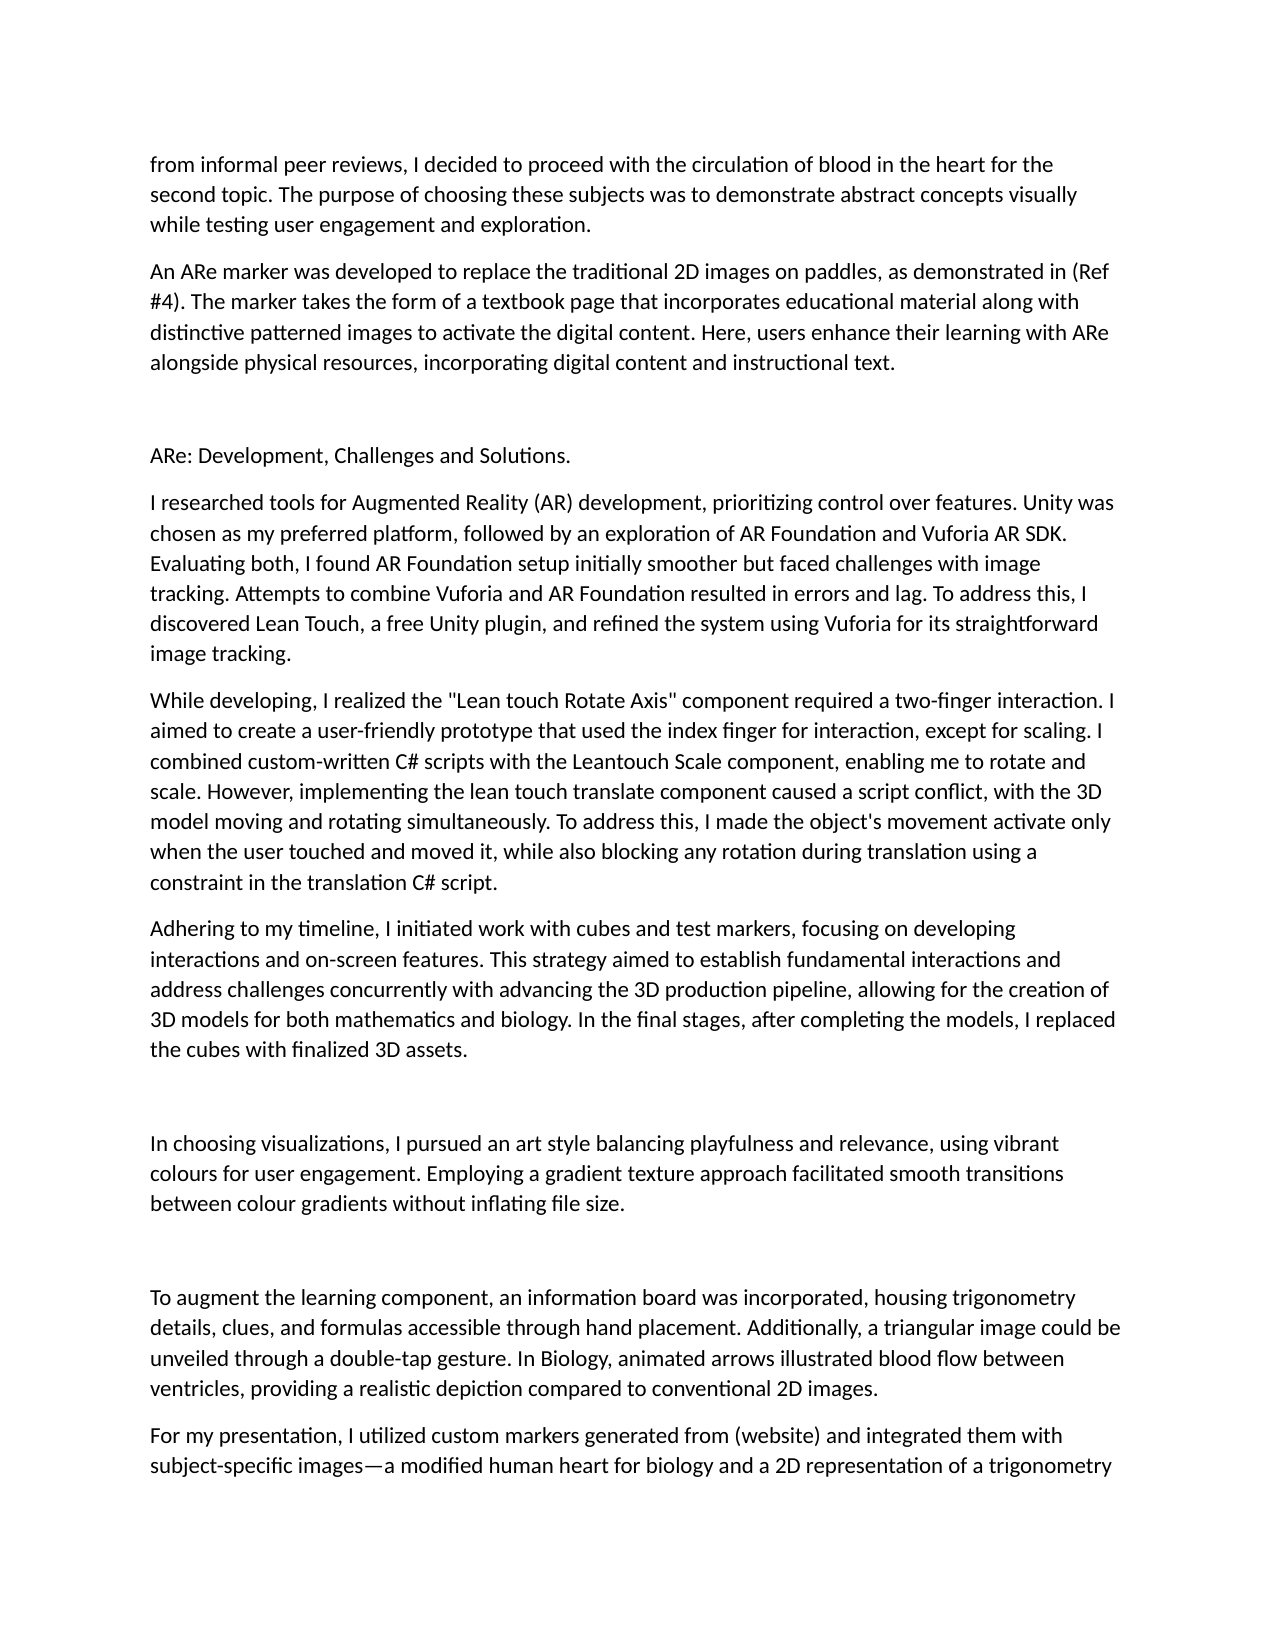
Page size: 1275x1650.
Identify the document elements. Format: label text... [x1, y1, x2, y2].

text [150, 1421, 1125, 1479]
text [150, 150, 1125, 238]
text In choosing visualizations, I pursued an art style balancing playfulness and relevance, using vibrant colours for user engagement. Employing a gradient texture approach facilitated smooth transitions between colour gradients without inflating file size. [150, 1129, 1125, 1218]
text ARe: Development, Challenges and Solutions. [150, 442, 1125, 470]
text I researched tools for Augmented Reality (AR) development, prioritizing control over features. Unity was chosen as my preferred platform, followed by an exploration of AR Foundation and Vuforia AR SDK. Evaluating both, I found AR Foundation setup initially smoother but faced challenges with image tracking. Attempts to combine Vuforia and AR Foundation resulted in errors and lag. To address this, I discovered Lean Touch, a free Unity plugin, and refined the system using Vuforia for its straightforward image tracking. [150, 488, 1125, 668]
text An ARe marker was developed to replace the traditional 2D images on paddles, as demonstrated in (Ref #4). The marker takes the form of a textbook page that incorporates educational material along with distinctive patterned images to activate the digital content. Here, users enhance their learning with ARe alongside physical resources, incorporating digital content and instructional text. [150, 257, 1125, 376]
text While developing, I realized the "Lean touch Rotate Axis" component required a two-finger interaction. I aimed to create a user-friendly prototype that used the index finger for interaction, except for scaling. I combined custom-written C# scripts with the Leantouch Scale component, enabling me to rotate and scale. However, implementing the lean touch translate component caused a script conflict, with the 3D model moving and rotating simultaneously. To address this, I made the object's movement activate only when the user touched and moved it, while also blocking any rotation during translation using a constraint in the translation C# script. [150, 686, 1125, 896]
text Adhering to my timeline, I initiated work with cubes and test markers, focusing on developing interactions and on-screen features. This strategy aimed to establish fundamental interactions and address challenges concurrently with advancing the 3D production pipeline, allowing for the creation of 3D models for both mathematics and biology. In the final stages, after completing the models, I replaced the cubes with finalized 3D assets. [150, 914, 1125, 1063]
text To augment the learning component, an information board was incorporated, housing trigonometry details, clues, and formulas accessible through hand placement. Additionally, a triangular image could be unveiled through a double-tap gesture. In Biology, animated arrows illustrated blood flow between ventricles, providing a realistic depiction compared to conventional 2D images. [150, 1283, 1125, 1402]
